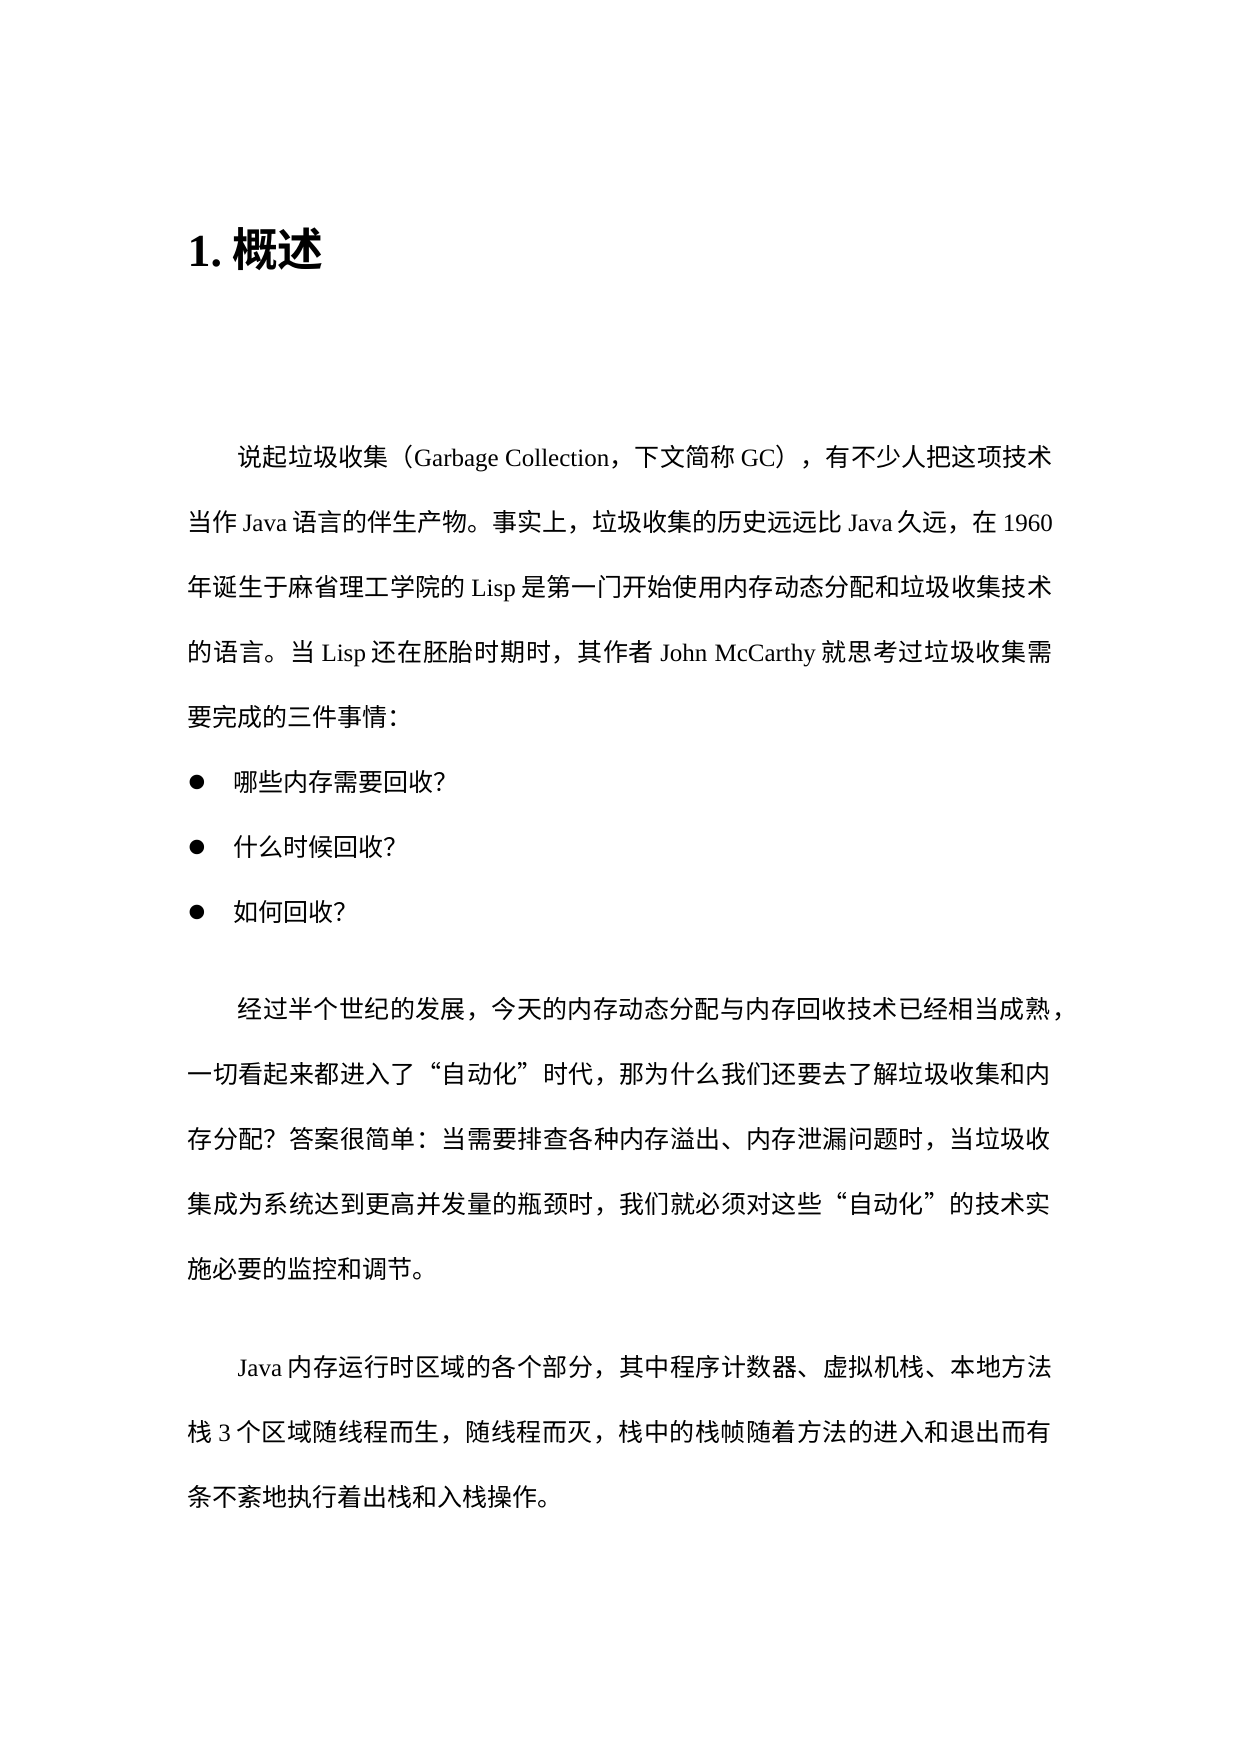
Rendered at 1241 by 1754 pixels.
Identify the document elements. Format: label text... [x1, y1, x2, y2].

text 说起垃圾收集（Garbage Collection，下文简称GC），有不少人把这项技术当作Java语言的伴生产物。事实上，垃圾收集的历史远远比Java久远，在1960年诞生于麻省理工学院的Lisp是第一门开始使用内存动态分配和垃圾收集技术的语言。当Lisp还在胚胎时期时，其作者John McCarthy就思考过垃圾收集需要完成的三件事情： [187, 423, 1053, 748]
text Java内存运行时区域的各个部分，其中程序计数器、虚拟机栈、本地方法栈3个区域随线程而生，随线程而灭，栈中的栈帧随着方法的进入和退出而有条不紊地执行着出栈和入栈操作。 [187, 1333, 1053, 1528]
text 经过半个世纪的发展，今天的内存动态分配与内存回收技术已经相当成熟，一切看起来都进入了“自动化”时代，那为什么我们还要去了解垃圾收集和内存分配？答案很简单：当需要排查各种内存溢出、内存泄漏问题时，当垃圾收集成为系统达到更高并发量的瓶颈时，我们就必须对这些“自动化”的技术实施必要的监控和调节。 [187, 975, 1053, 1300]
list 如何回收？ [187, 878, 1053, 943]
subtitle 概述 [187, 197, 1053, 295]
list 什么时候回收？ [187, 813, 1053, 878]
list 哪些内存需要回收？ [187, 748, 1053, 813]
